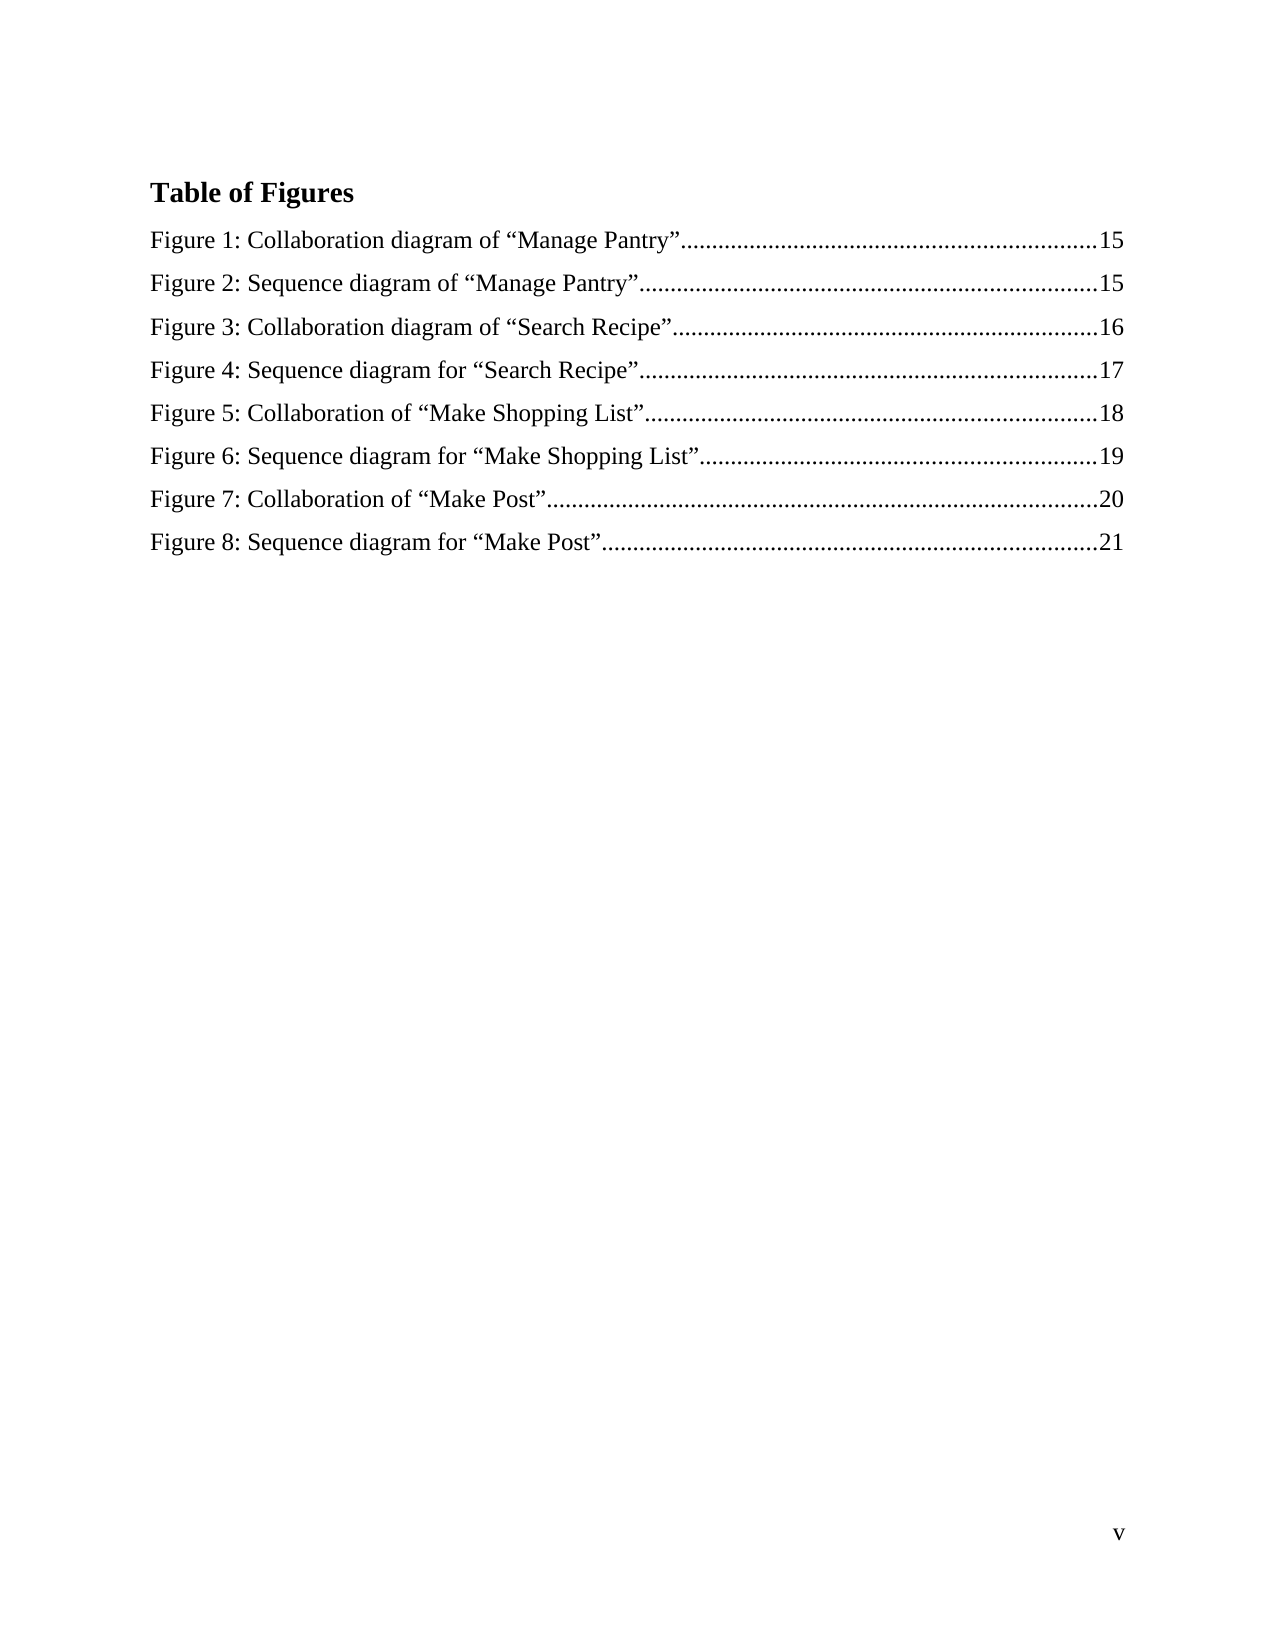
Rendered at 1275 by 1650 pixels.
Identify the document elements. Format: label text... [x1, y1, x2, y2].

text Figure 7: Collaboration of “Make Post” 20 [150, 484, 1125, 513]
text Figure 8: Sequence diagram for “Make Post” 21 [150, 527, 1125, 556]
text Figure 3: Collaboration diagram of “Search Recipe” 16 [150, 312, 1125, 340]
subtitle Table of Figures [150, 175, 1125, 208]
text Figure 5: Collaboration of “Make Shopping List” 18 [150, 398, 1125, 427]
text Figure 6: Sequence diagram for “Make Shopping List” 19 [150, 441, 1125, 470]
text Figure 2: Sequence diagram of “Manage Pantry” 15 [150, 268, 1125, 297]
text Figure 4: Sequence diagram for “Search Recipe” 17 [150, 355, 1125, 383]
text Figure 1: Collaboration diagram of “Manage Pantry” 15 [150, 225, 1125, 254]
